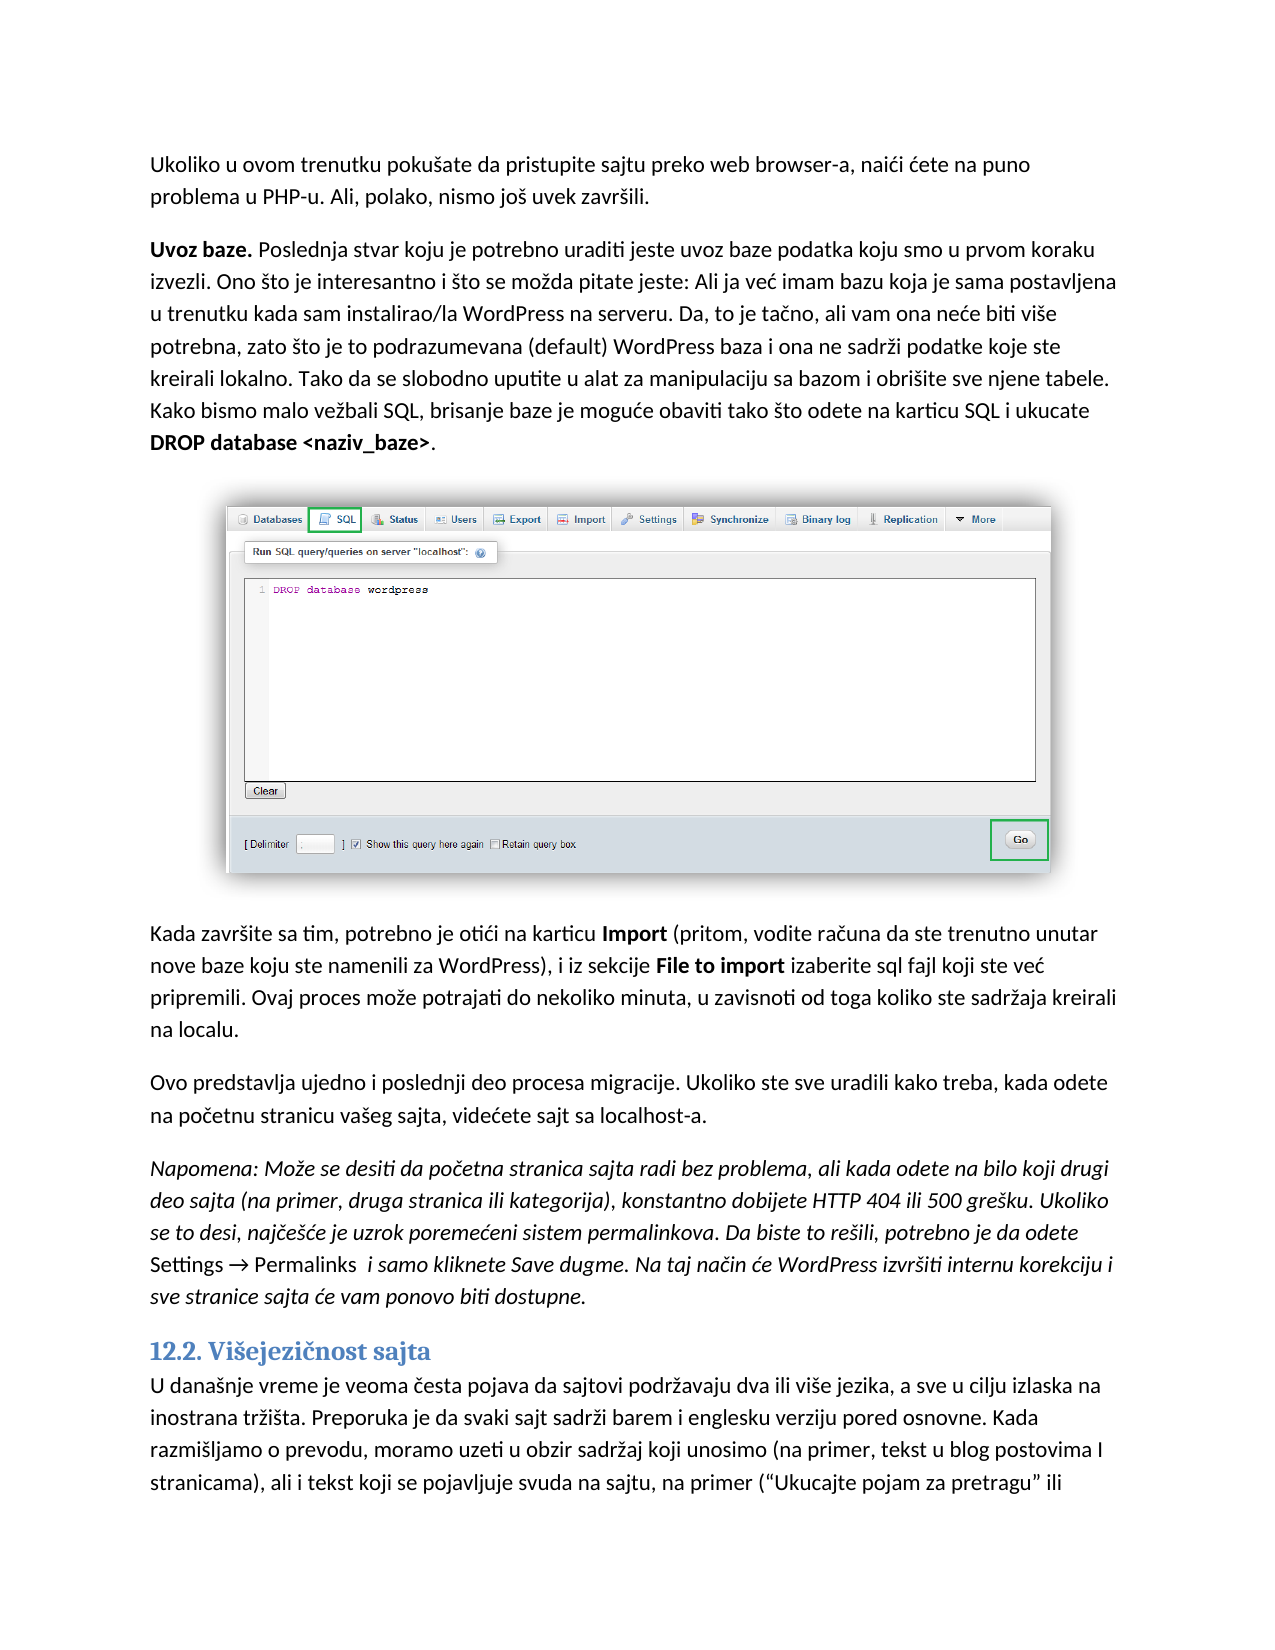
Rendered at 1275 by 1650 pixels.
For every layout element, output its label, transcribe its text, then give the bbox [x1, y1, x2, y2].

picture [226, 506, 1051, 873]
text Kada završite sa tim, potrebno je otići na karticu Import (pritom, vodite računa da ste trenutno unutar nove baze koju ste namenili za WordPress), i iz sekcije File to import izaberite sql fajl koji ste već pripremili. Ovaj proces može potrajati do nekoliko minuta, u zavisnoti od toga koliko ste sadržaja kreirali na localu. [150, 919, 1125, 1043]
text Napomena: Može se desiti da početna stranica sajta radi bez problema, ali kada odete na bilo koji drugi deo sajta (na primer, druga stranica ili kategorija), konstantno dobijete HTTP 404 ili 500 grešku. Ukoliko se to desi, najčešće je uzrok poremećeni sistem permalinkova. Da biste to rešili, potrebno je da odete Settings → Permalinks i samo kliknete Save dugme. Na taj način će WordPress izvršiti internu korekciju i sve stranice sajta će vam ponovo biti dostupne. [150, 1154, 1125, 1311]
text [150, 1371, 1125, 1496]
text Ukoliko u ovom trenutku pokušate da pristupite sajtu preko web browser-a, naići ćete na puno problema u PHP-u. Ali, polako, nismo još uvek završili. [150, 150, 1125, 210]
subtitle 12.2. Višejezičnost sajta [150, 1336, 1125, 1367]
text Uvoz baze. Poslednja stvar koju je potrebno uraditi jeste uvoz baze podatka koju smo u prvom koraku izvezli. Ono što je interesantno i što se možda pitate jeste: Ali ja već imam bazu koja je sama postavljena u trenutku kada sam instalirao/la WordPress na serveru. Da, to je tačno, ali vam ona neće biti više potrebna, zato što je to podrazumevana (default) WordPress baza i ona ne sadrži podatke koje ste kreirali lokalno. Tako da se slobodno uputite u alat za manipulaciju sa bazom i obrišite sve njene tabele. Kako bismo malo vežbali SQL, brisanje baze je moguće obaviti tako što odete na karticu SQL i ukucate DROP database <naziv_baze>. [150, 235, 1125, 456]
text Ovo predstavlja ujedno i poslednji deo procesa migracije. Ukoliko ste sve uradili kako treba, kada odete na početnu stranicu vašeg sajta, videćete sajt sa localhost-a. [150, 1068, 1125, 1129]
